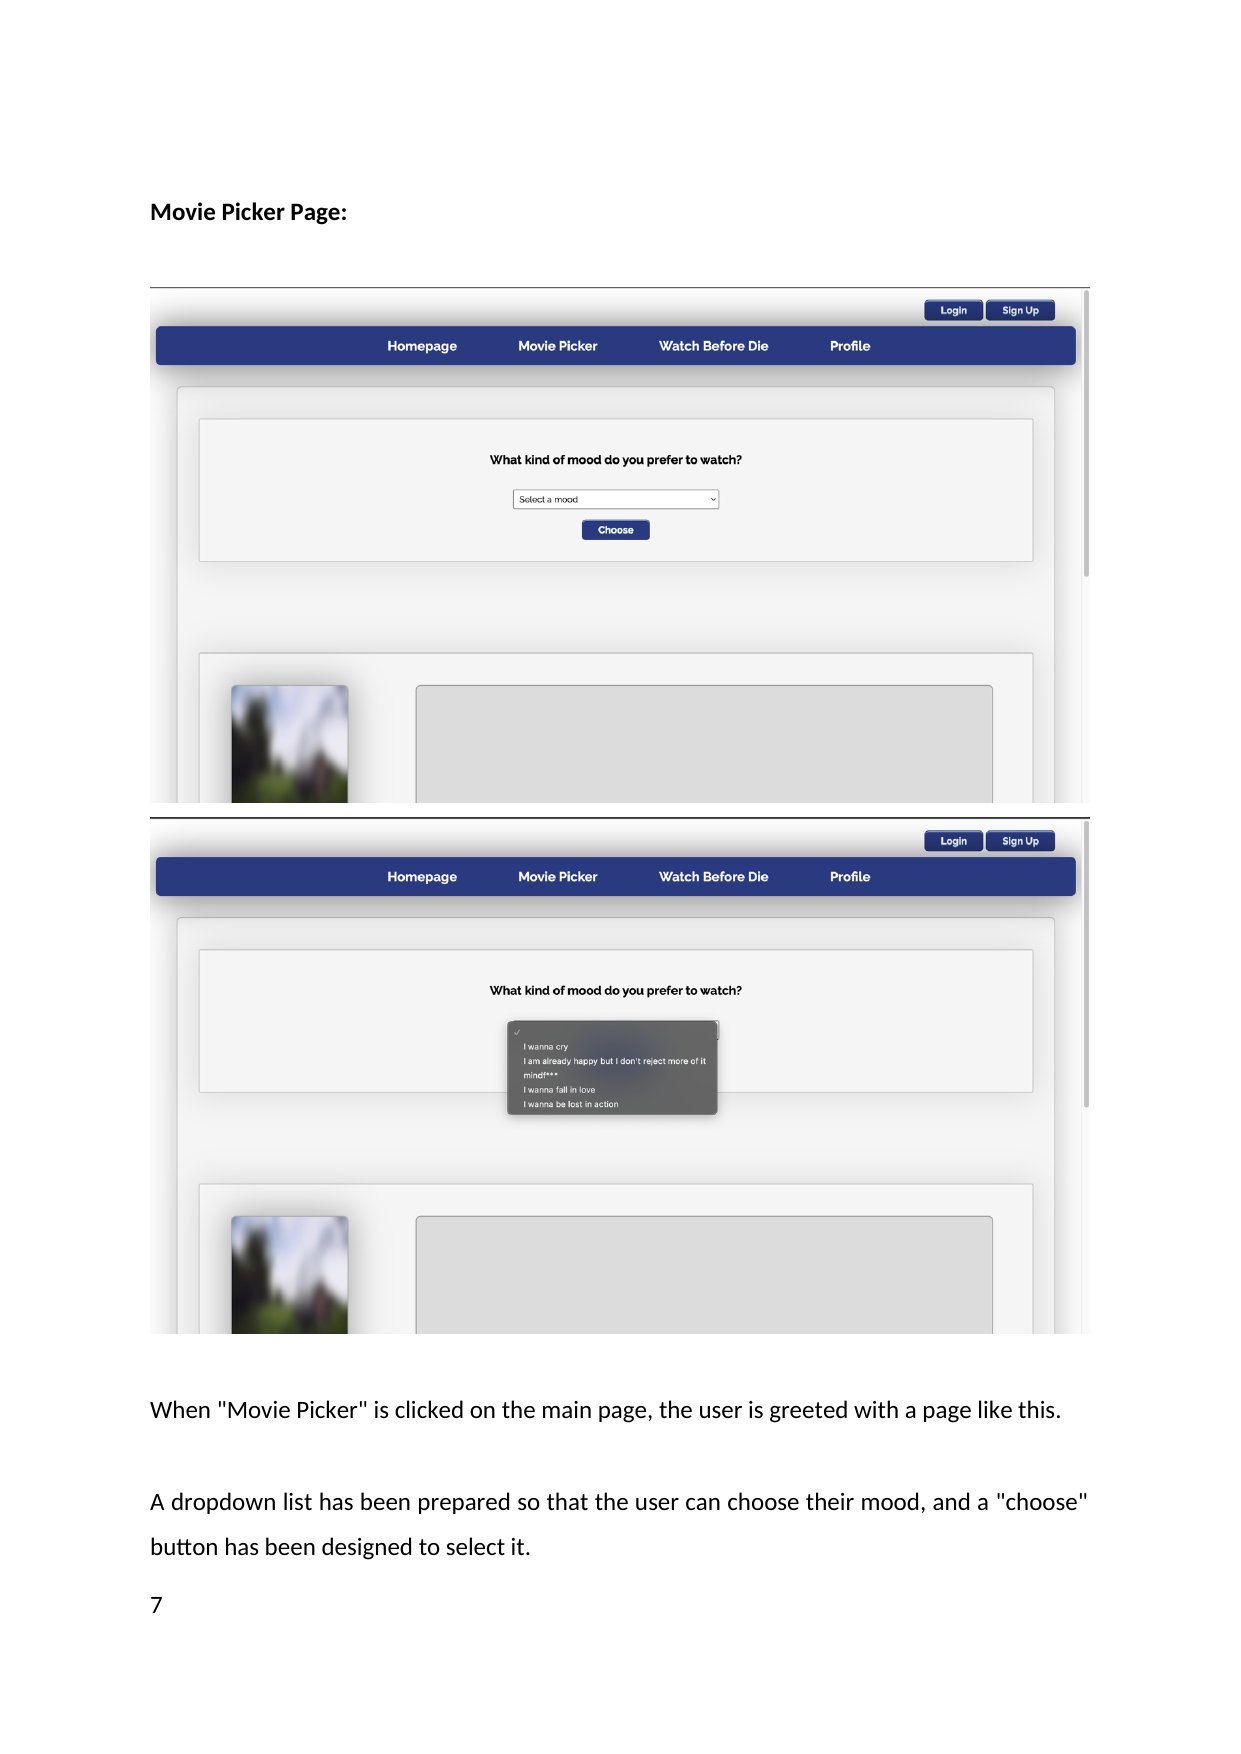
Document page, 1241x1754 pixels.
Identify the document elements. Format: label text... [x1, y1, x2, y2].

text Movie Picker Page: [150, 196, 1090, 226]
text When "Movie Picker" is clicked on the main page, the user is greeted with a page like this. [150, 1394, 1090, 1425]
picture [150, 287, 1091, 803]
picture [150, 817, 1091, 1334]
text A dropdown list has been prepared so that the user can choose their mood, and a "choose" button has been designed to select it. [150, 1486, 1090, 1562]
